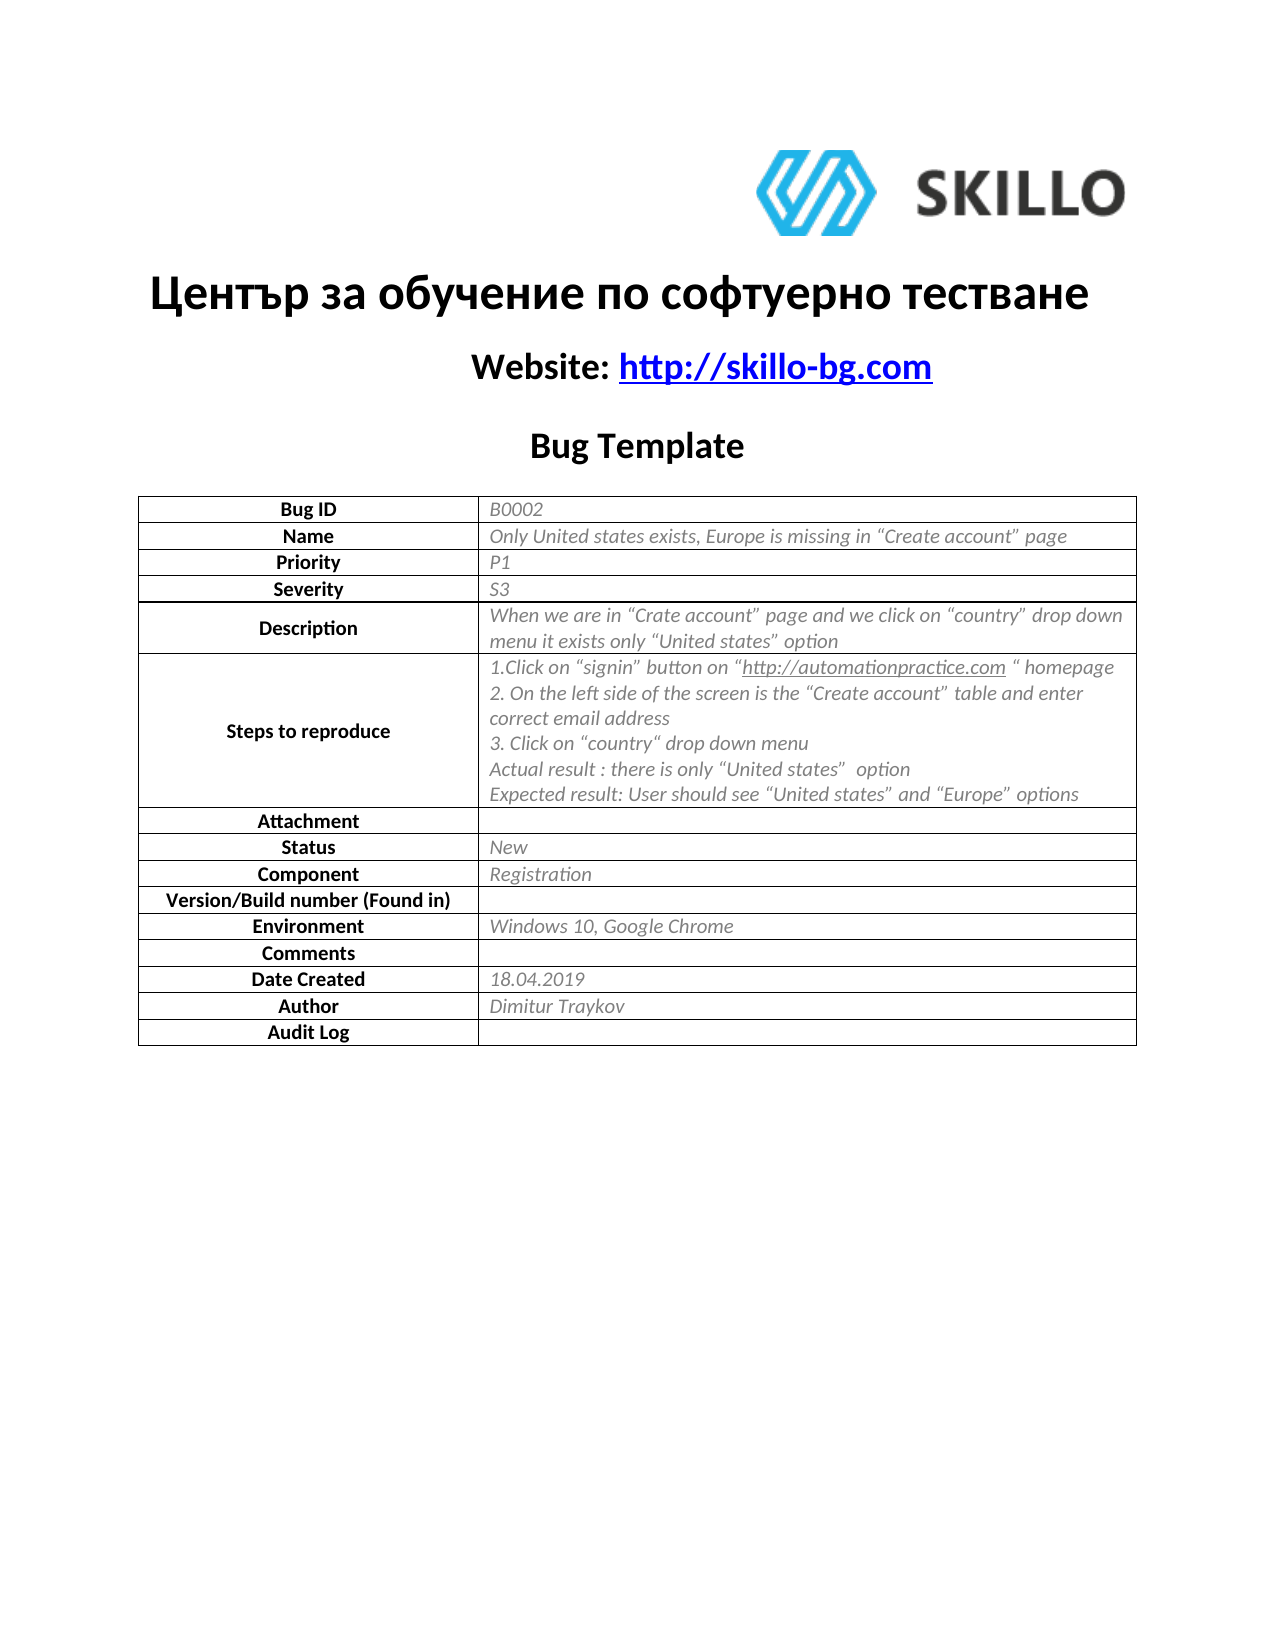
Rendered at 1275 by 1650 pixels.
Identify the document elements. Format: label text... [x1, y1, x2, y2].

picture [756, 150, 1125, 236]
table_cell Audit Log [139, 1020, 478, 1045]
table_cell Priority [139, 550, 478, 575]
table_cell Registration [479, 861, 1136, 886]
table_cell Attachment [139, 808, 478, 833]
table_cell Windows 10, Google Chrome [479, 914, 1136, 939]
text Bug Template [150, 422, 1125, 468]
table_cell [479, 1020, 1136, 1045]
table_cell 1.Click on “signin” button on “http://automationpractice.com “ homepage 2. On the left side of the screen is the “Create account” table and enter correct email address 3. Click on “country“ drop down menu Actual result : there is only “United states” option Expected result: User should see “United states” and “Europe” options [479, 654, 1136, 807]
table_cell Environment [139, 914, 478, 939]
table_cell When we are in “Crate account” page and we click on “country” drop down menu it exists only “United states” option [479, 603, 1136, 653]
table_cell Author [139, 993, 478, 1018]
table_cell Version/Build number (Found in) [139, 887, 478, 913]
table_cell Comments [139, 940, 478, 966]
table_header B0002 [479, 497, 1136, 522]
text Център за обучение по софтуерно тестване Website: http://skillo-bg.com [150, 261, 1125, 392]
table_cell New [479, 834, 1136, 860]
table_header Bug ID [139, 497, 478, 522]
table_cell Description [139, 603, 478, 653]
table_cell [479, 808, 1136, 833]
table_cell Component [139, 861, 478, 886]
table_cell 18.04.2019 [479, 967, 1136, 992]
table_cell Steps to reproduce [139, 654, 478, 807]
table_cell Dimitur Traykov [479, 993, 1136, 1018]
table_cell Status [139, 834, 478, 860]
table_cell S3 [479, 576, 1136, 601]
table_cell Date Created [139, 967, 478, 992]
table_cell P1 [479, 550, 1136, 575]
table_cell [479, 887, 1136, 913]
table_cell Name [139, 523, 478, 548]
table_cell [479, 940, 1136, 966]
table_cell Only United states exists, Europe is missing in “Create account” page [479, 523, 1136, 548]
table_cell Severity [139, 576, 478, 601]
